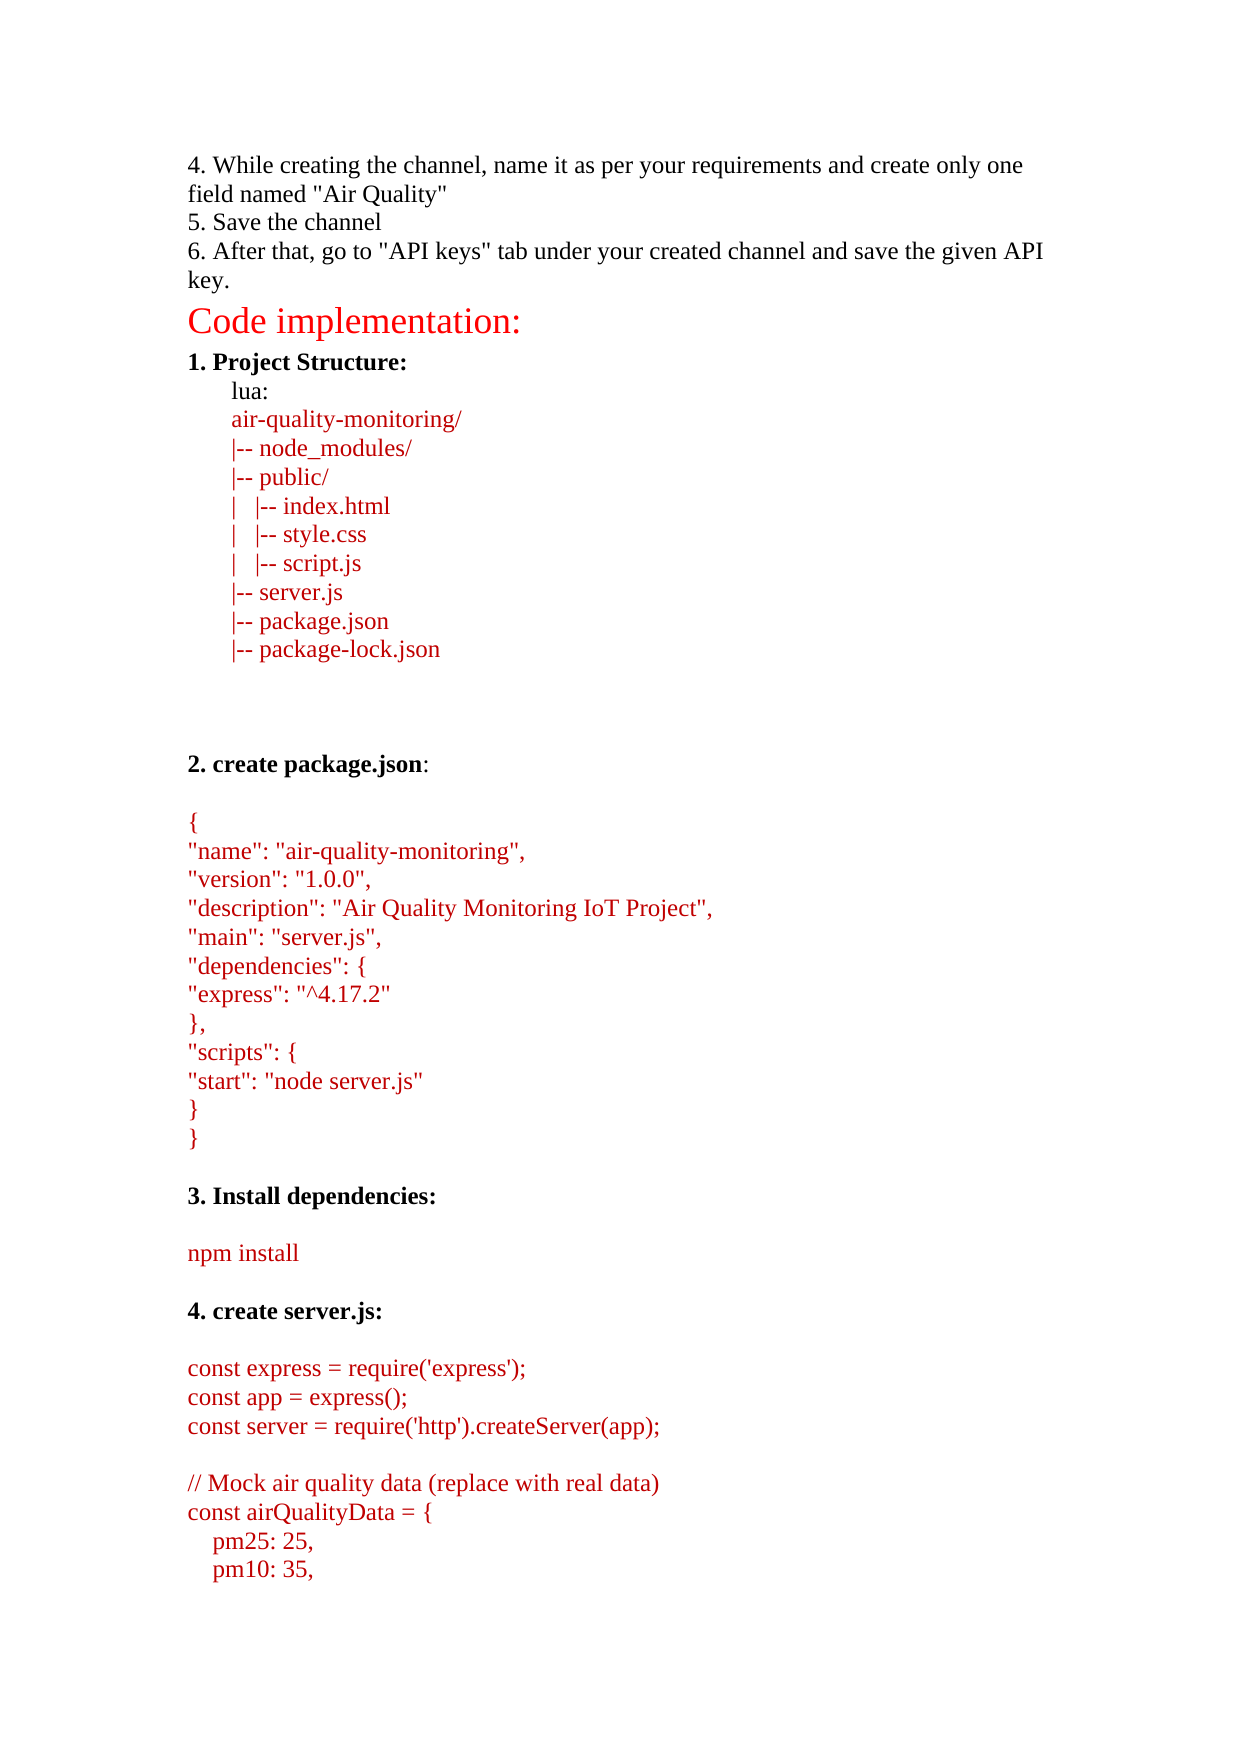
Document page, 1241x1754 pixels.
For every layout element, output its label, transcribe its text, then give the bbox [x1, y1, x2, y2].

text |-- public/ [187, 472, 1053, 501]
text pm25: 25, [187, 1536, 1053, 1565]
text pm10: 35, [187, 1565, 1053, 1593]
text const express = require('express'); [187, 1363, 1053, 1392]
text npm install [187, 1248, 1053, 1277]
text } [187, 1105, 1053, 1133]
list Save the channel [187, 213, 1053, 241]
text "main": "server.js", [187, 932, 1053, 961]
text "description": "Air Quality Monitoring IoT Project", [187, 903, 1053, 932]
list Project Structure: [187, 357, 1053, 386]
text air-quality-monitoring/ [187, 415, 1053, 443]
text |-- package-lock.json [187, 645, 1053, 673]
text "name": "air-quality-monitoring", [187, 846, 1053, 875]
list After that, go to "API keys" tab under your created channel and save the given API key. [187, 246, 1053, 304]
text const server = require('http').createServer(app); [187, 1421, 1053, 1450]
text |-- server.js [187, 587, 1053, 616]
text "dependencies": { [187, 961, 1053, 990]
list While creating the channel, name it as per your requirements and create only one field named "Air Quality" [187, 150, 1053, 207]
text { [187, 817, 1053, 846]
text }, [187, 1018, 1053, 1047]
text |-- node_modules/ [187, 443, 1053, 472]
text | |-- index.html [187, 501, 1053, 530]
text "version": "1.0.0", [187, 875, 1053, 903]
text // Mock air quality data (replace with real data) [187, 1478, 1053, 1507]
list create package.json: [187, 760, 1053, 788]
text "scripts": { [187, 1047, 1053, 1076]
list create server.js: [187, 1306, 1053, 1335]
text const airQualityData = { [187, 1507, 1053, 1536]
text "start": "node server.js" [187, 1076, 1053, 1105]
text | |-- style.css [187, 530, 1053, 558]
text "express": "^4.17.2" [187, 990, 1053, 1018]
text lua: [187, 386, 1053, 415]
text | |-- script.js [187, 558, 1053, 587]
text |-- package.json [187, 616, 1053, 645]
text Code implementation: [187, 309, 1053, 352]
text const app = express(); [187, 1392, 1053, 1421]
list Install dependencies: [187, 1191, 1053, 1220]
text } [187, 1133, 1053, 1162]
